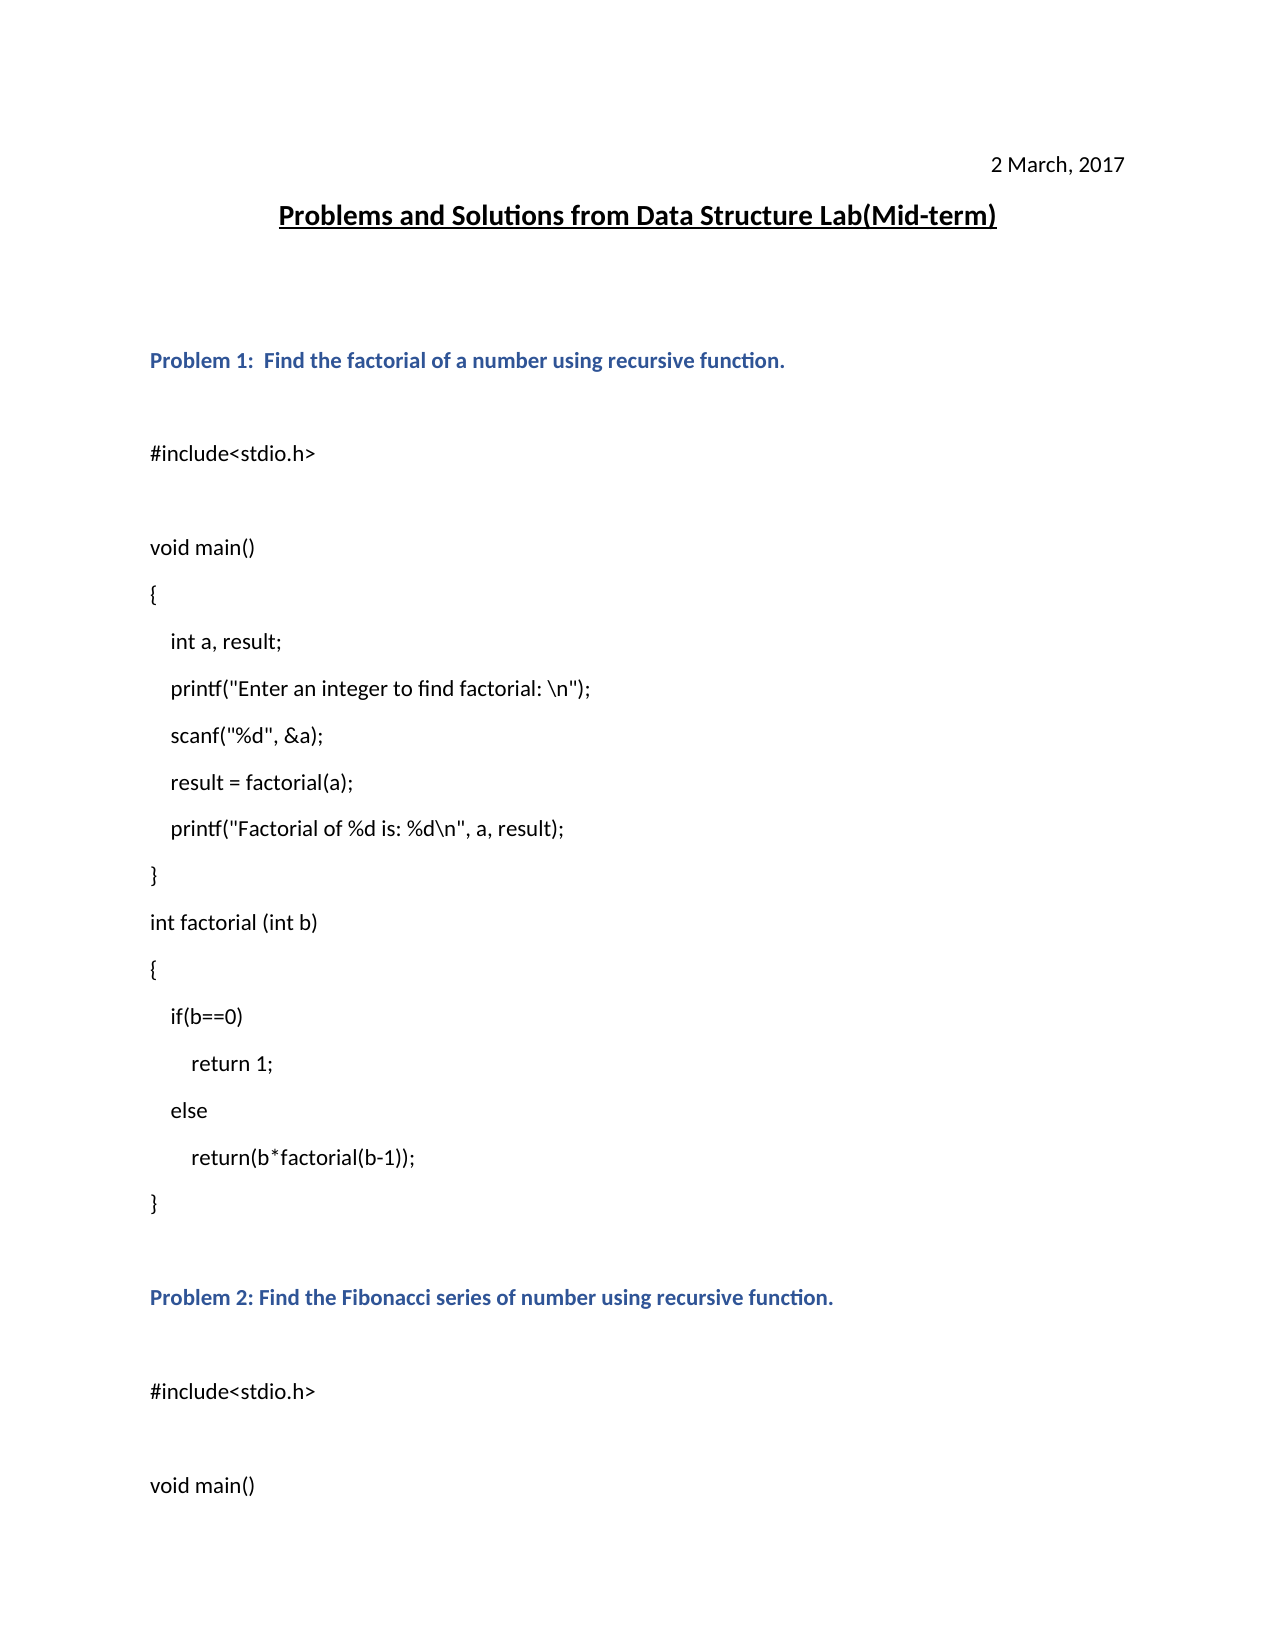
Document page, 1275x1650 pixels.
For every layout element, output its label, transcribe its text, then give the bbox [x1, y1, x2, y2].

text Problems and Solutions from Data Structure Lab(Mid-term) [150, 197, 1125, 232]
text { [150, 580, 1125, 608]
text if(b==0) [150, 1002, 1125, 1030]
text { [150, 955, 1125, 983]
text #include<stdio.h> [150, 1377, 1125, 1405]
text printf("Enter an integer to find factorial: \n"); [150, 674, 1125, 702]
text } [150, 861, 1125, 889]
text return 1; [150, 1049, 1125, 1077]
text } [150, 1189, 1125, 1217]
text result = factorial(a); [150, 768, 1125, 796]
text printf("Factorial of %d is: %d\n", a, result); [150, 814, 1125, 842]
text Problem 2: Find the Fibonacci series of number using recursive function. [150, 1283, 1125, 1311]
text int factorial (int b) [150, 908, 1125, 936]
text return(b*factorial(b-1)); [150, 1143, 1125, 1171]
text #include<stdio.h> [150, 439, 1125, 467]
text Problem 1: Find the factorial of a number using recursive function. [150, 346, 1125, 374]
text scanf("%d", &a); [150, 721, 1125, 749]
text void main() [150, 533, 1125, 561]
text else [150, 1096, 1125, 1124]
text int a, result; [150, 627, 1125, 655]
text 2 March, 2017 [150, 150, 1125, 178]
text void main() [150, 1471, 1125, 1499]
